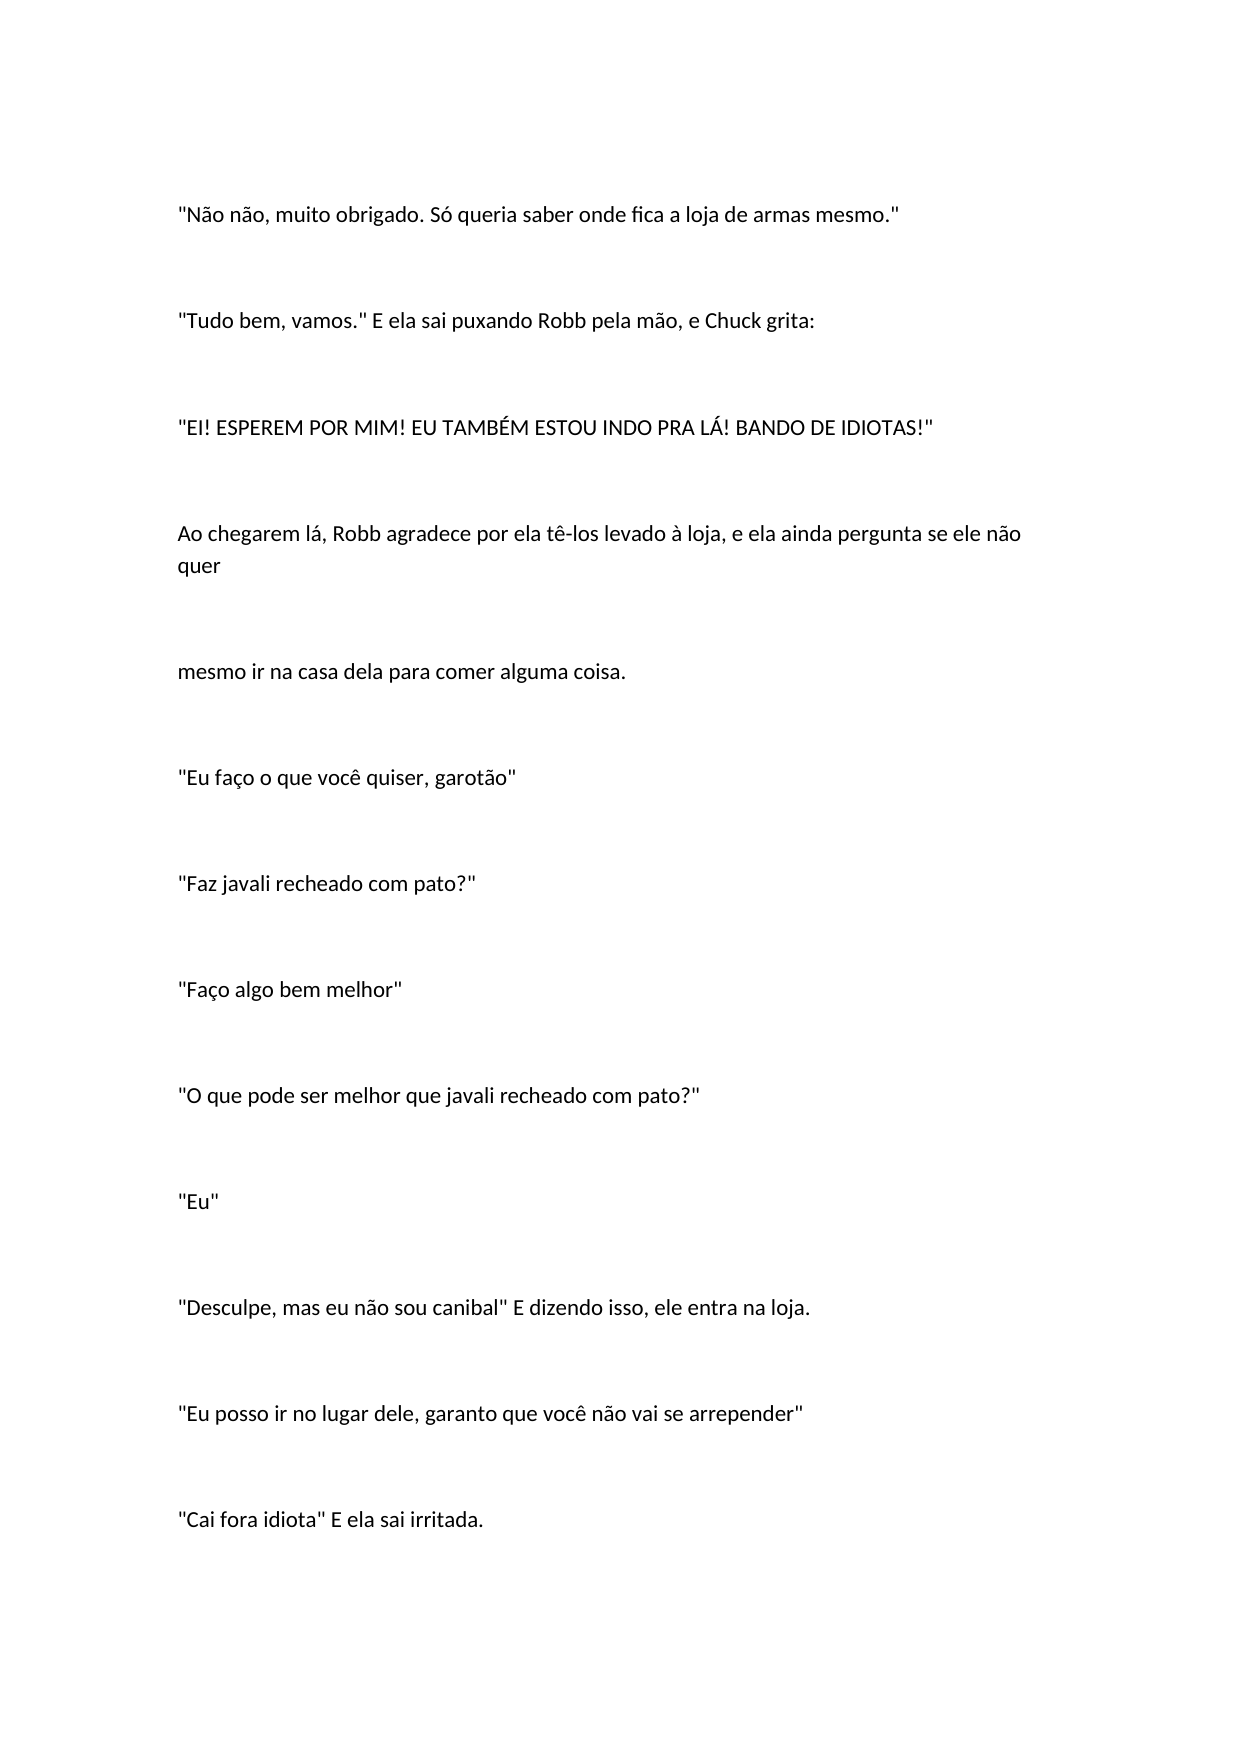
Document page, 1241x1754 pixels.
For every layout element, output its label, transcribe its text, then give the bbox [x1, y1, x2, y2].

text "Tudo bem, vamos." E ela sai puxando Robb pela mão, e Chuck grita: [177, 307, 1063, 335]
text Ao chegarem lá, Robb agradece por ela tê-los levado à loja, e ela ainda pergunta se ele não quer [177, 519, 1063, 579]
text "Não não, muito obrigado. Só queria saber onde fica a loja de armas mesmo." [177, 201, 1063, 229]
text "Faz javali recheado com pato?" [177, 869, 1063, 897]
text "Cai fora idiota" E ela sai irritada. [177, 1505, 1063, 1533]
text "Eu faço o que você quiser, garotão" [177, 763, 1063, 791]
text "Eu" [177, 1187, 1063, 1215]
text "Eu posso ir no lugar dele, garanto que você não vai se arrepender" [177, 1399, 1063, 1427]
text "Faço algo bem melhor" [177, 975, 1063, 1003]
text "O que pode ser melhor que javali recheado com pato?" [177, 1081, 1063, 1109]
text "EI! ESPEREM POR MIM! EU TAMBÉM ESTOU INDO PRA LÁ! BANDO DE IDIOTAS!" [177, 413, 1063, 441]
text "Desculpe, mas eu não sou canibal" E dizendo isso, ele entra na loja. [177, 1293, 1063, 1321]
text mesmo ir na casa dela para comer alguma coisa. [177, 657, 1063, 685]
